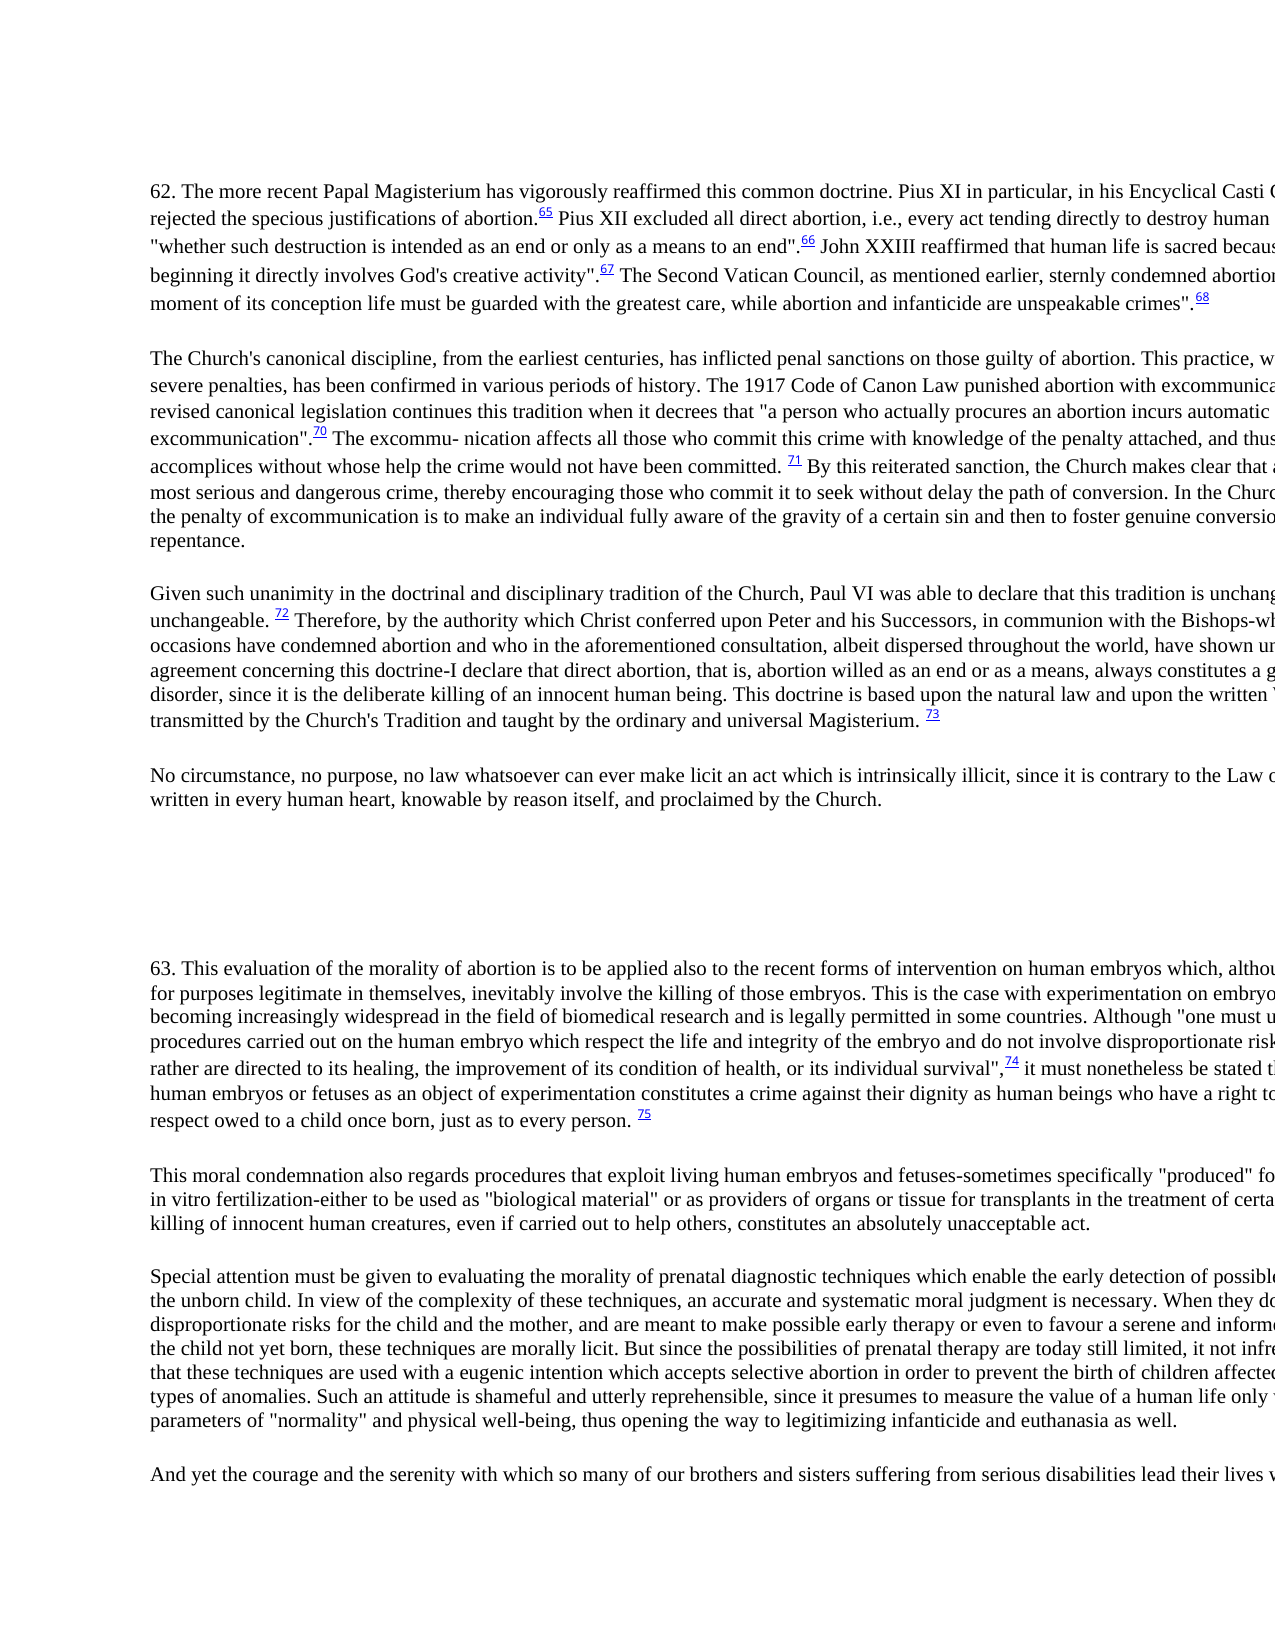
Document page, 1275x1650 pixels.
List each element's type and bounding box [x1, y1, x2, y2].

table_header [150, 150, 1275, 1486]
